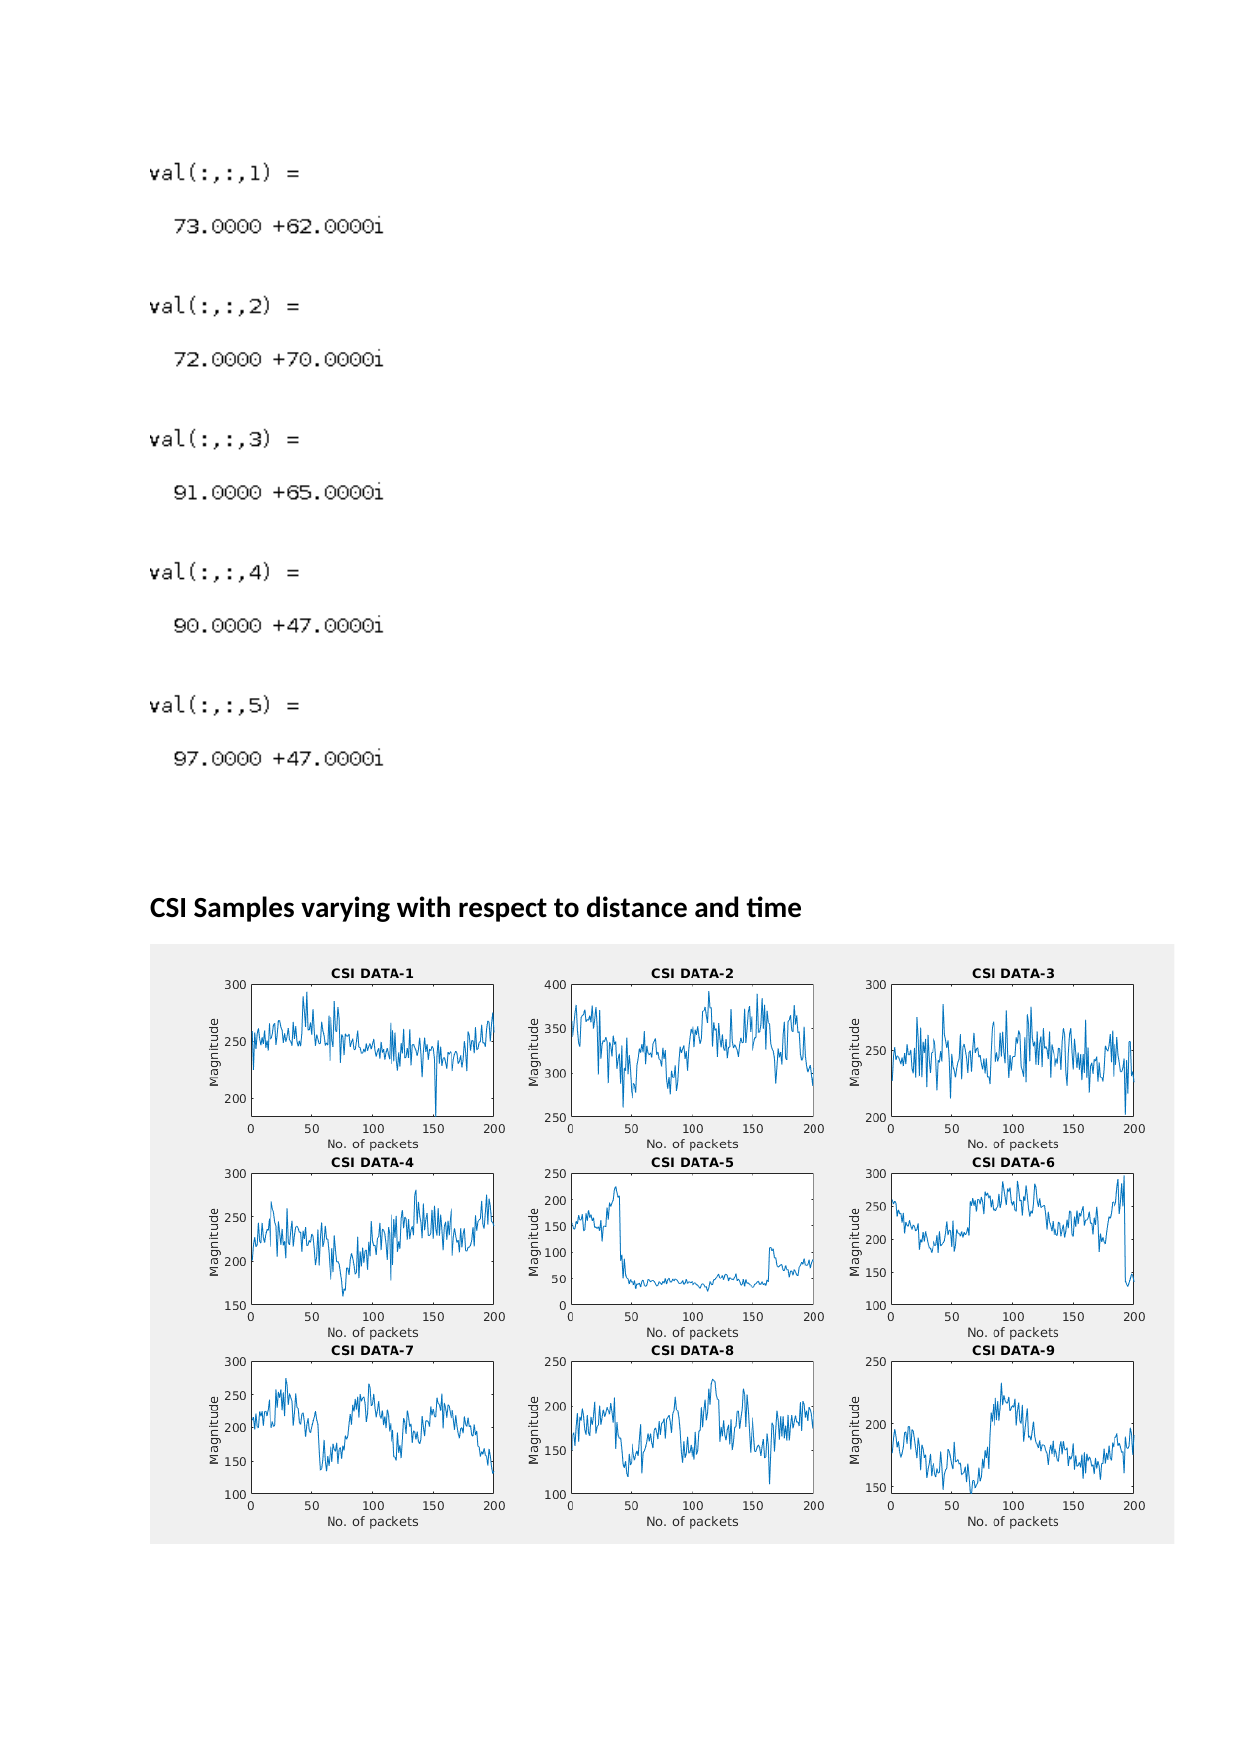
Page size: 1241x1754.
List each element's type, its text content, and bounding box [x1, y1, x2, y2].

text CSI Samples varying with respect to distance and time [150, 889, 1090, 925]
picture [150, 944, 1175, 1544]
picture [150, 150, 485, 816]
